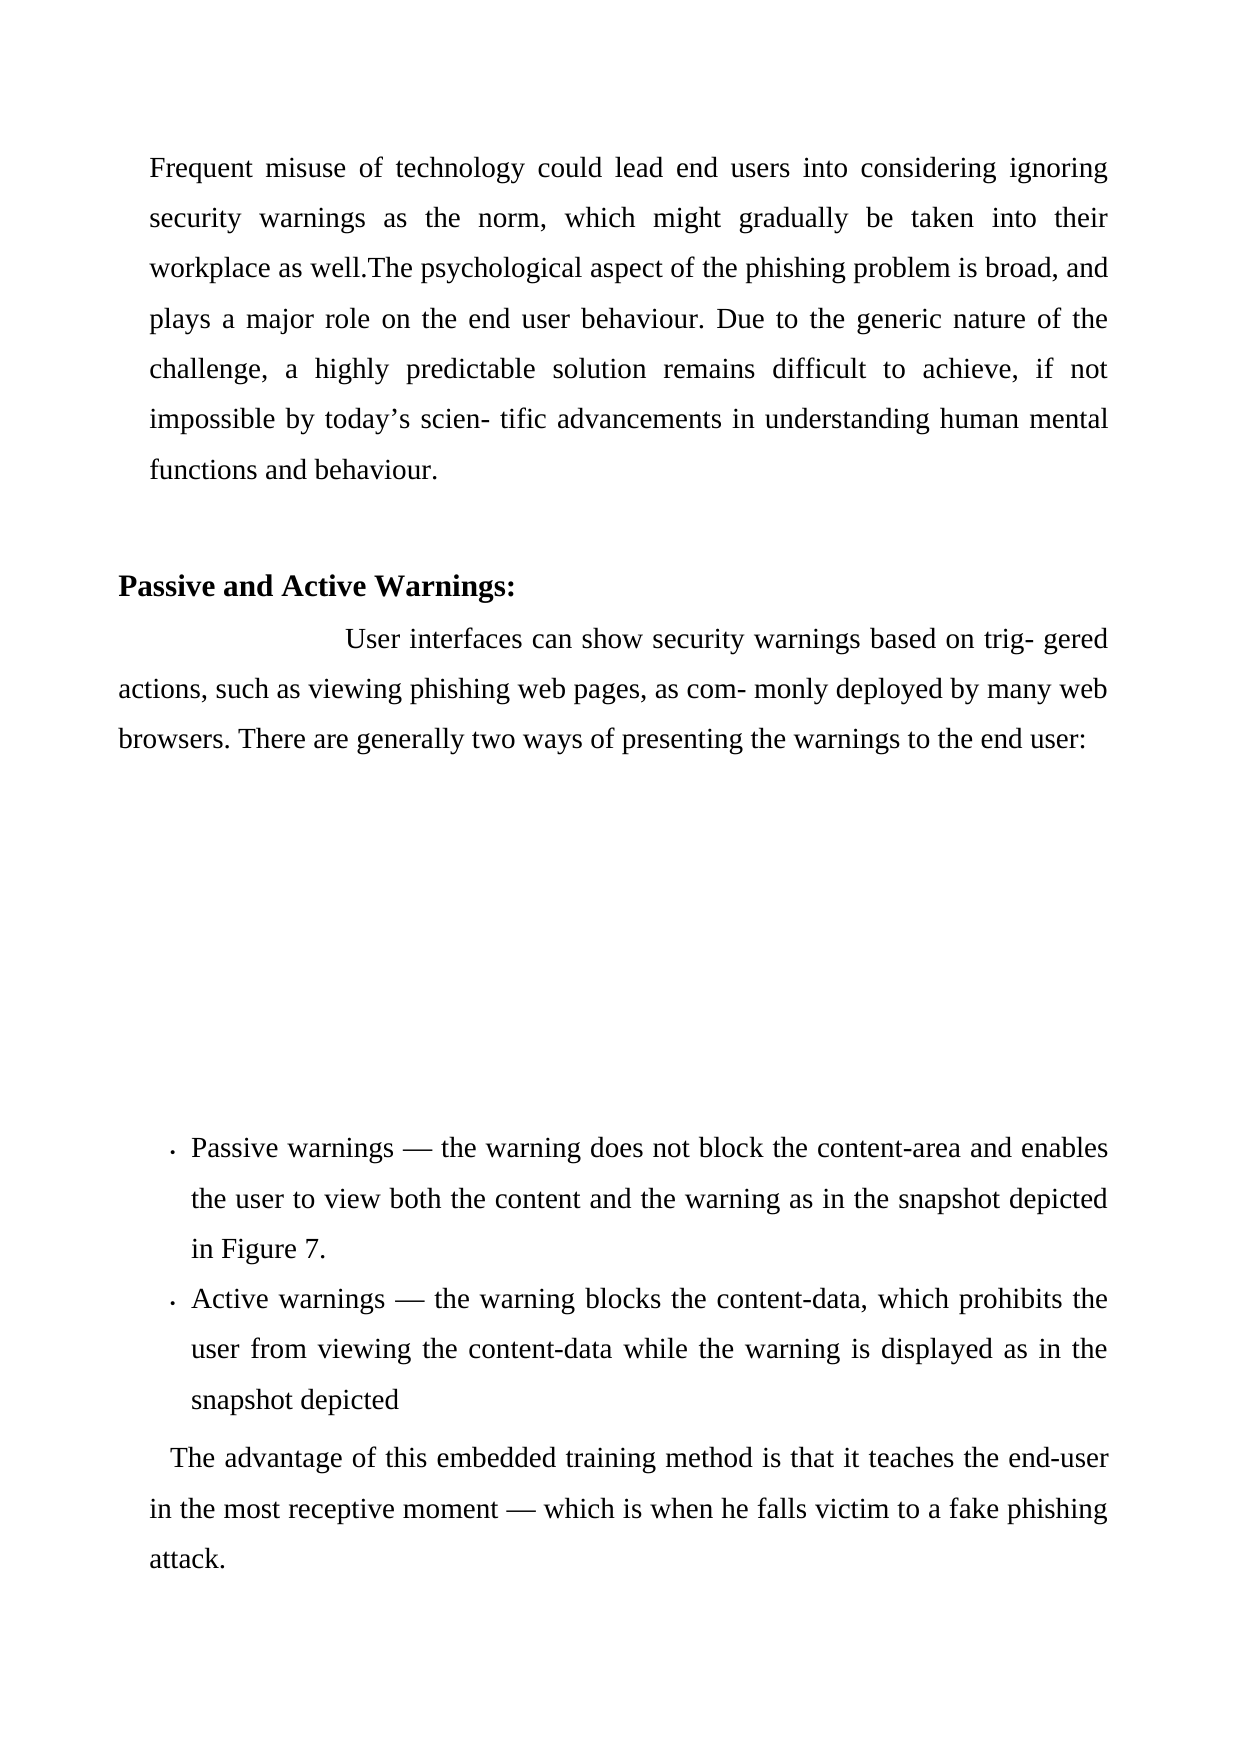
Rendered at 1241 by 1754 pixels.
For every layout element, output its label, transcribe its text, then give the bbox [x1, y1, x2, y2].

list Passive warnings — the warning does not block the content-area and enables the user to view both the content and the warning as in the snapshot depicted in Figure 7. [170, 1130, 1109, 1264]
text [149, 150, 1109, 485]
text The advantage of this embedded training method is that it teaches the end-user in the most receptive moment — which is when he falls victim to a fake phishing attack. [149, 1441, 1109, 1575]
text User interfaces can show security warnings based on trig- gered actions, such as viewing phishing web pages, as com- monly deployed by many web browsers. There are generally two ways of presenting the warnings to the end user: [118, 621, 1109, 755]
list Active warnings — the warning blocks the content-data, which prohibits the user from viewing the content-data while the warning is displayed as in the snapshot depicted [170, 1281, 1109, 1416]
text Passive and Active Warnings: [118, 567, 1109, 603]
